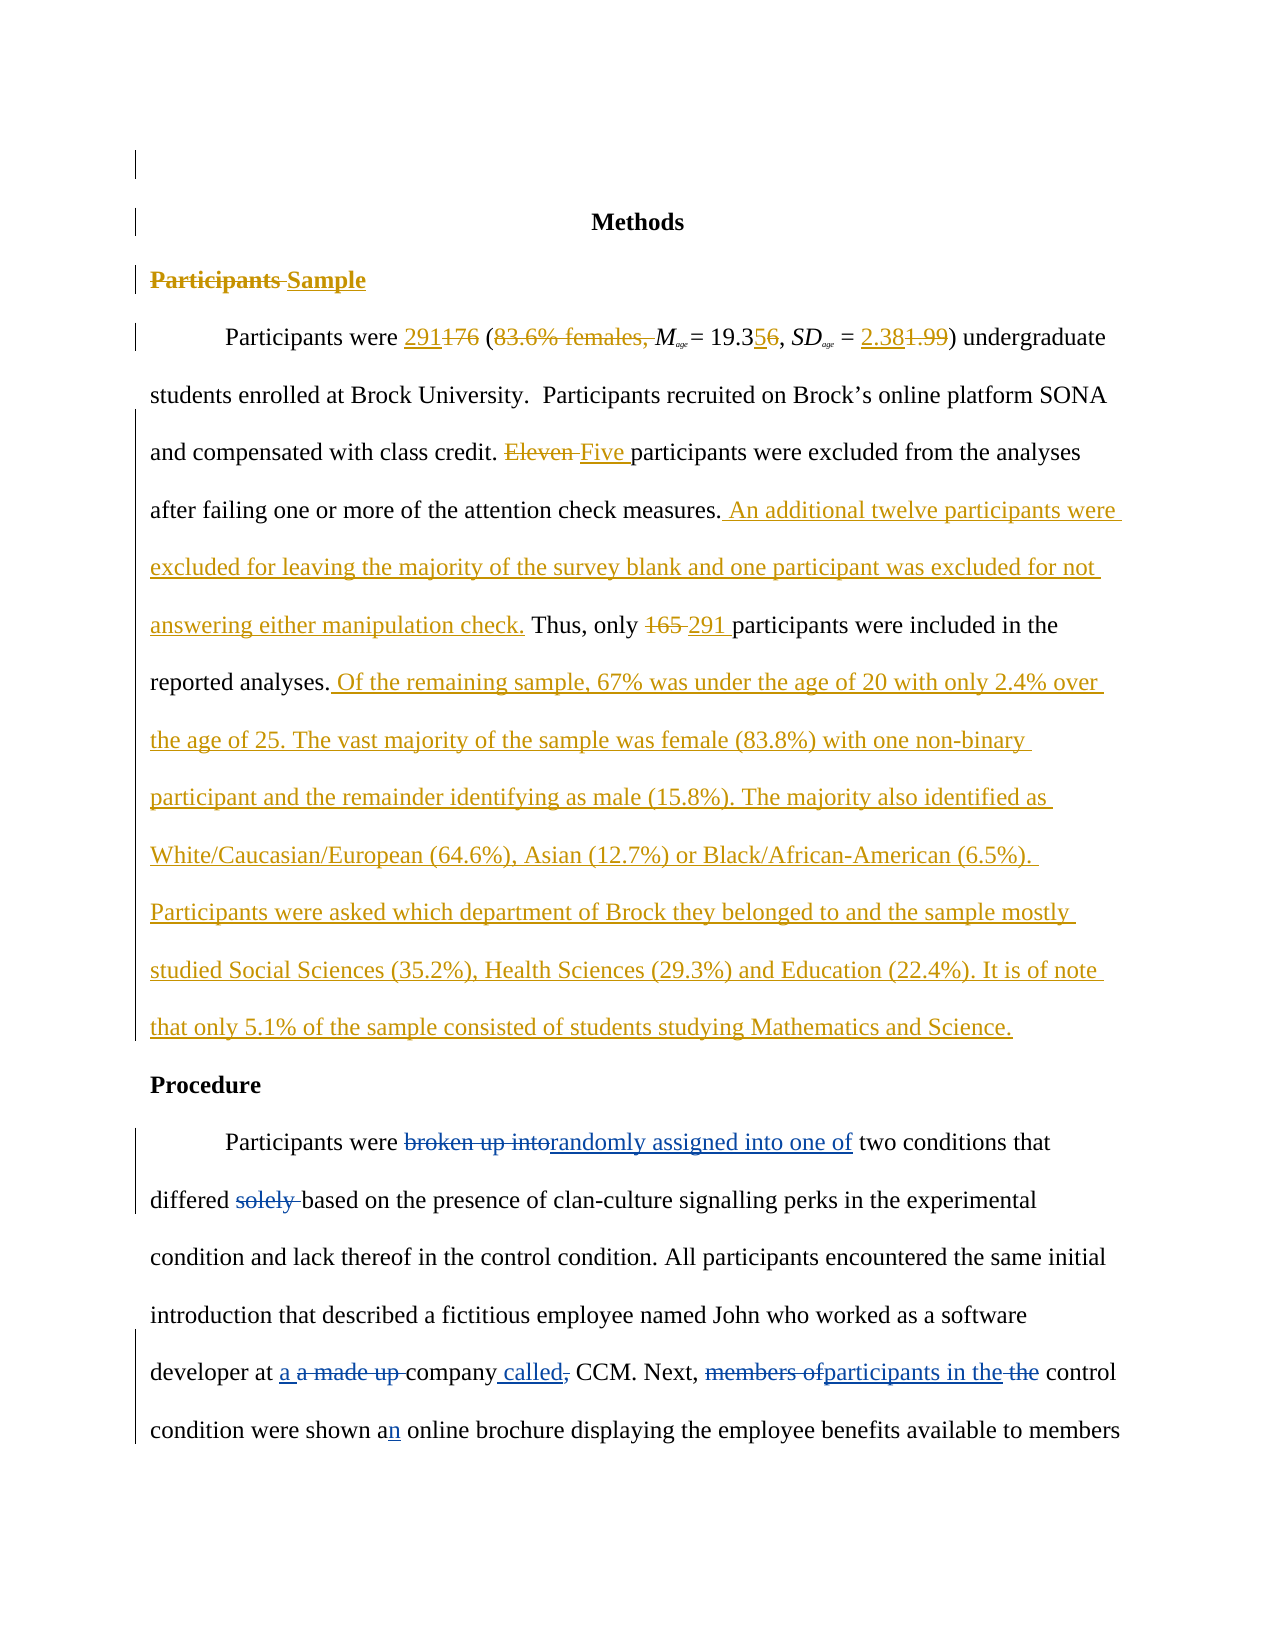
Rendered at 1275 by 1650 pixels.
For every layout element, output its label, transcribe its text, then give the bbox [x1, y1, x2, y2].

text Participants were (Mage = 19.3, SDage = ) undergraduate students enrolled at Brock University. Participants recruited on Brock’s online platform SONA and compensated with class credit. participants were excluded from the analyses after failing one or more of the attention check measures. Thus, only participants were included in the reported analyses. [150, 322, 1125, 1041]
text Procedure [150, 1070, 1125, 1099]
text Methods [150, 207, 1125, 236]
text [150, 1127, 1125, 1444]
